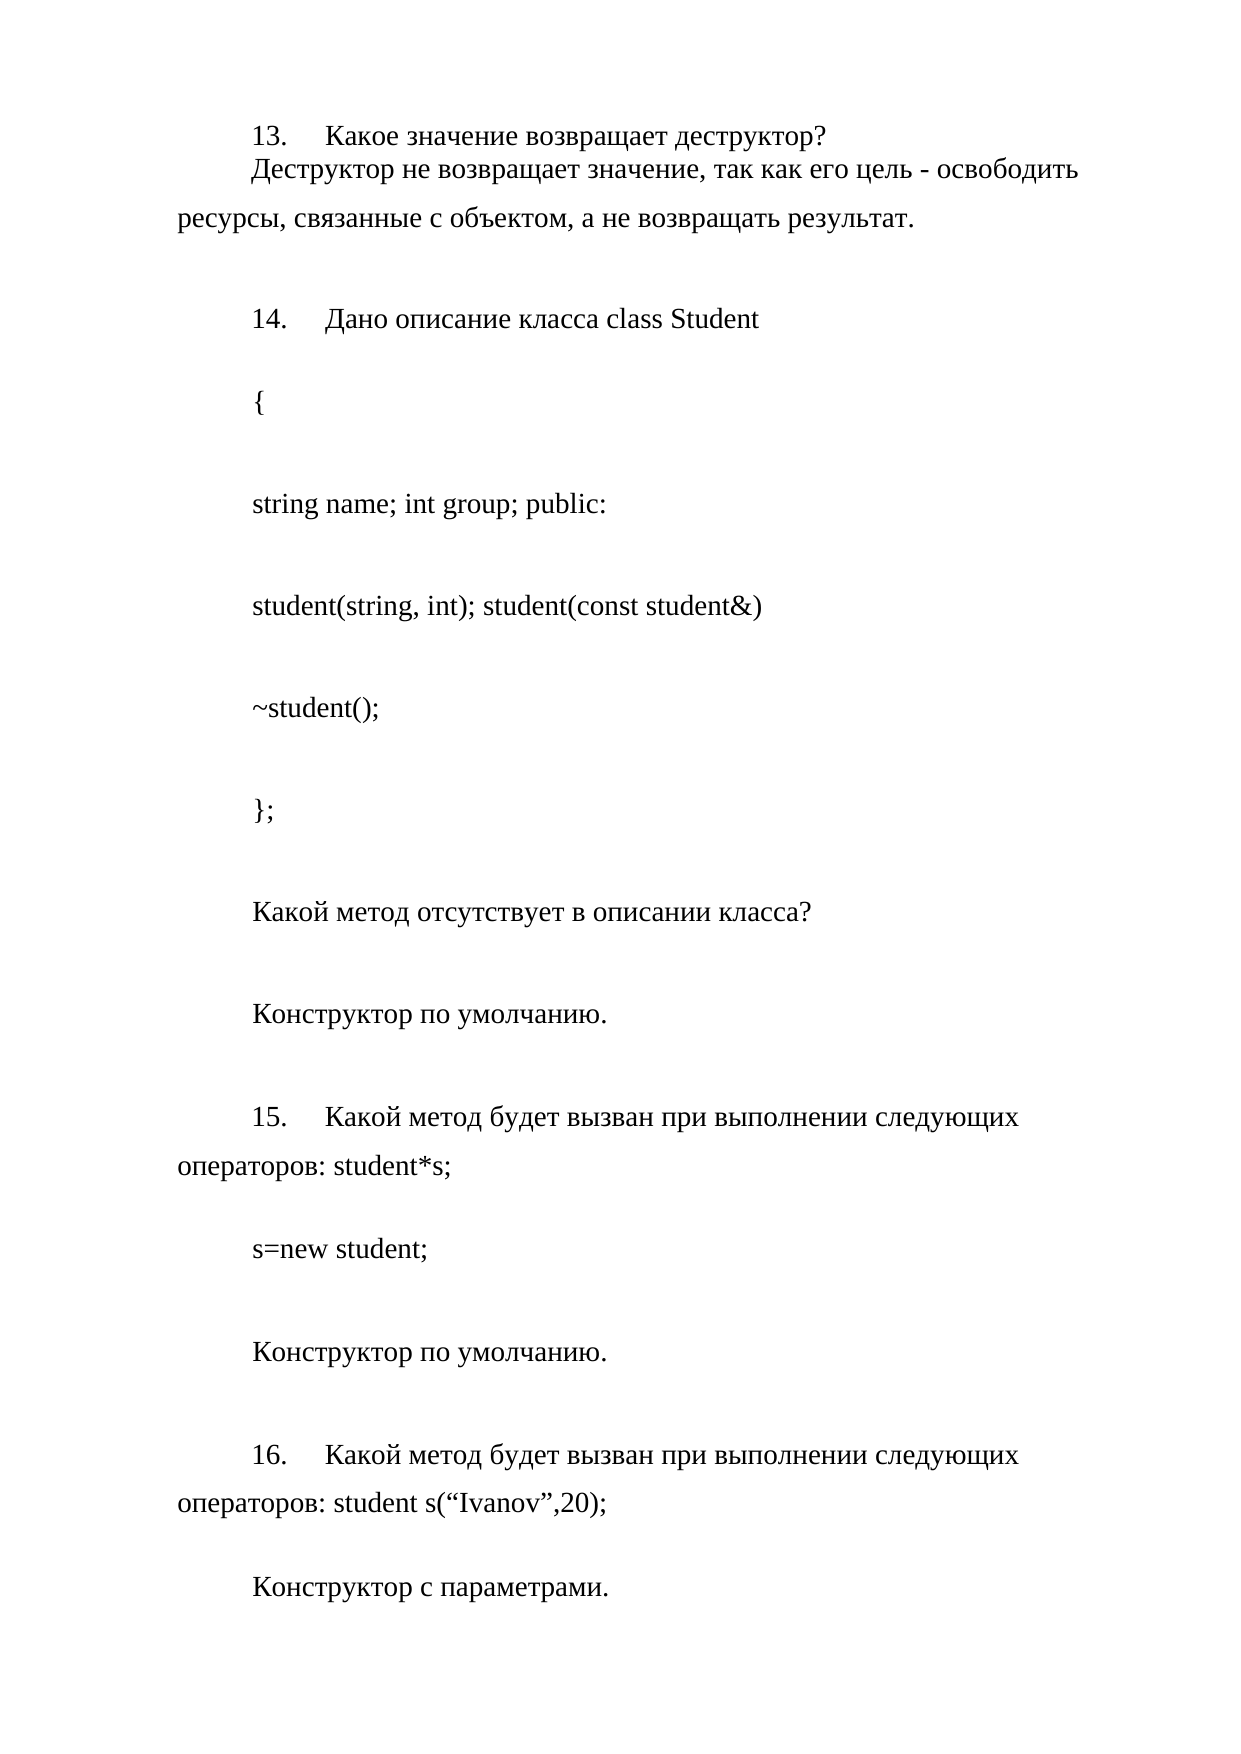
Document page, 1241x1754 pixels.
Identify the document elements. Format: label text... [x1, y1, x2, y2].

text student(string, int); student(const student&) [252, 588, 1152, 622]
text Конструктор по умолчанию. [252, 996, 1152, 1030]
list Какой метод будет вызван при выполнении следующих операторов: student*s; [177, 1099, 1152, 1182]
text Какой метод отсутствует в описании класса? [252, 894, 1152, 928]
text { [252, 384, 1152, 418]
list Какое значение возвращает деструктор? [251, 118, 1152, 151]
text Конструктор с параметрами. [252, 1569, 1152, 1603]
text }; [252, 792, 1152, 826]
text s=new student; [252, 1232, 1152, 1265]
text ~student(); [252, 690, 1152, 724]
text Конструктор по умолчанию. [252, 1334, 1152, 1367]
text string name; int group; public: [252, 486, 1152, 520]
text Деструктор не возвращает значение, так как его цель - освободить ресурсы, связанные с объектом, а не возвращать результат. [177, 151, 1152, 234]
list Какой метод будет вызван при выполнении следующих операторов: student s(“Ivanov”,20); [177, 1437, 1152, 1519]
list Дано описание класса class Student [251, 301, 1152, 334]
